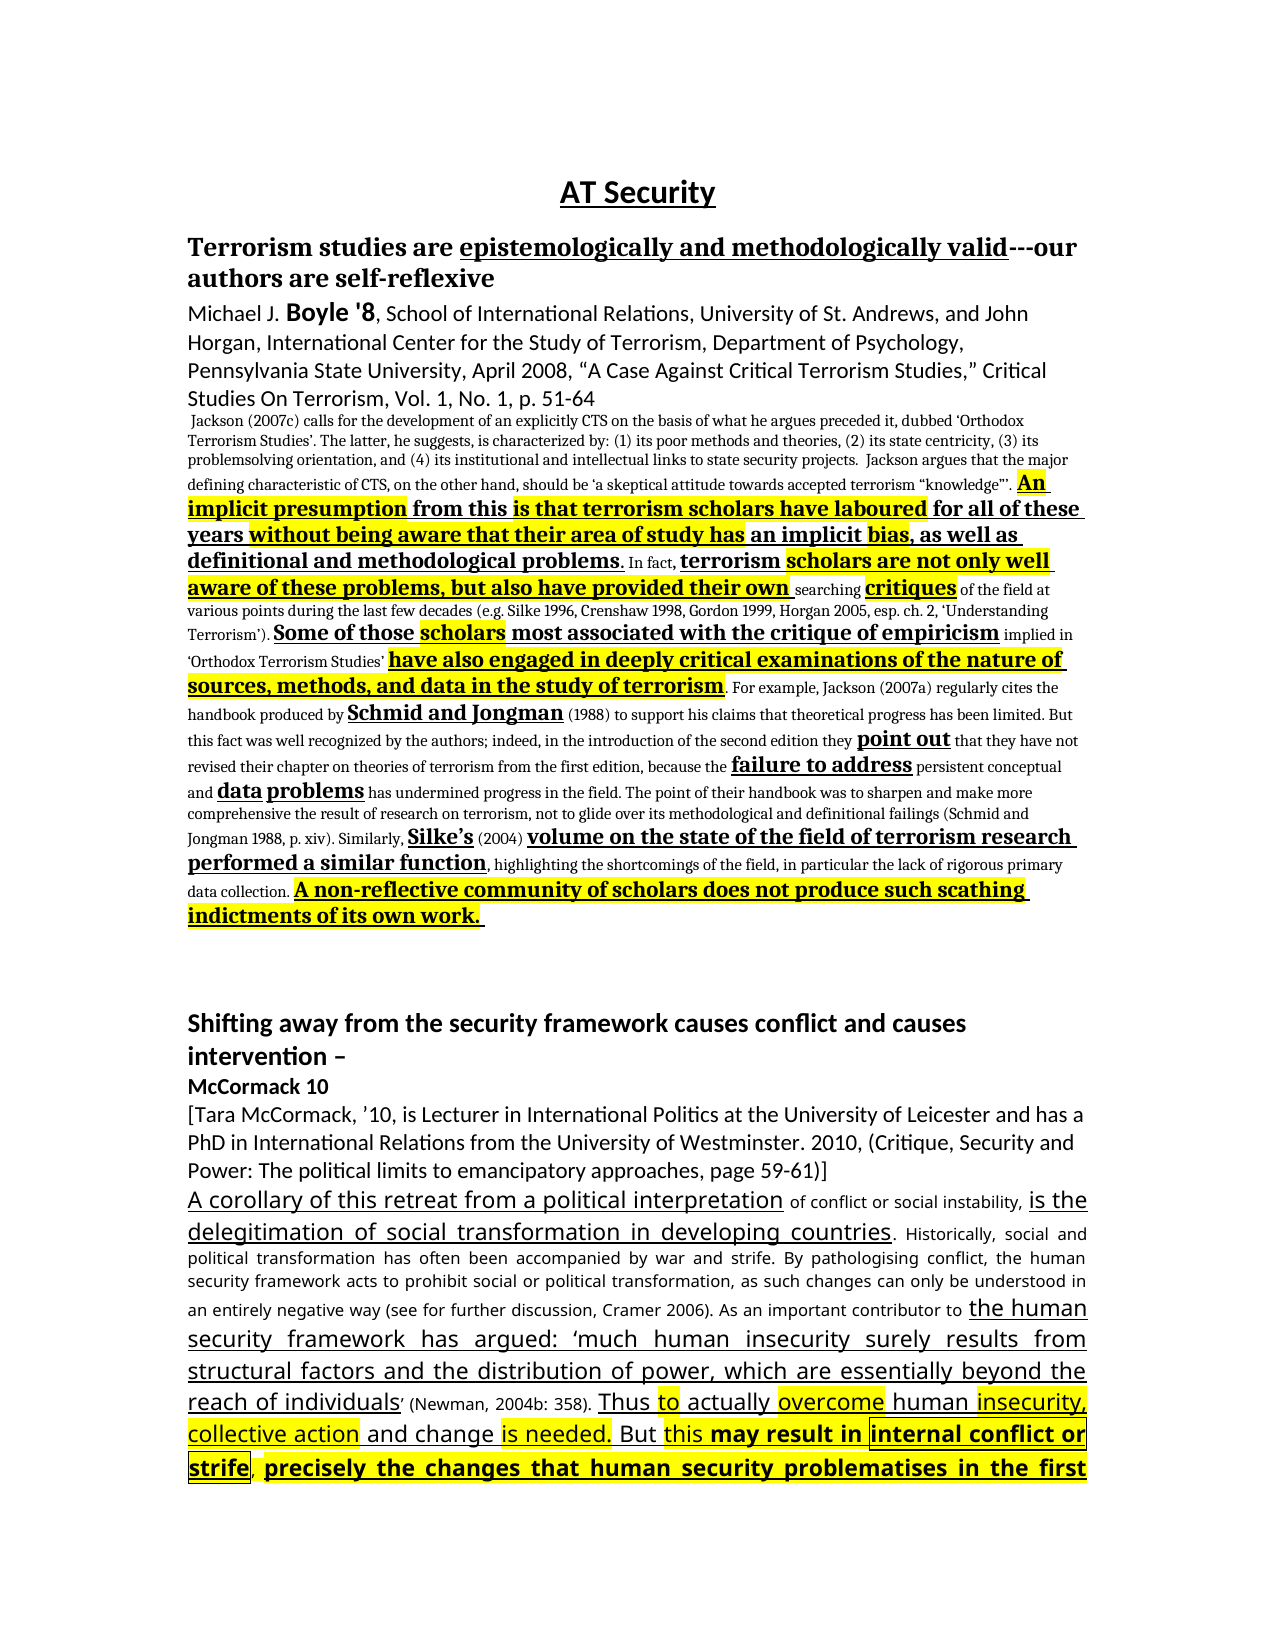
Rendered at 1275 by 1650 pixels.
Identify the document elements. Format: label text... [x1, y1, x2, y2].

text Michael J. Boyle '8, School of International Relations, University of St. Andrews, and John Horgan, International Center for the Study of Terrorism, Department of Psychology, Pennsylvania State University, April 2008, “A Case Against Critical Terrorism Studies,” Critical Studies On Terrorism, Vol. 1, No. 1, p. 51-64 [187, 295, 1087, 412]
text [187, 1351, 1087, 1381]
text [Tara McCormack, ’10, is Lecturer in International Politics at the University of Leicester and has a PhD in International Relations from the University of Westminster. 2010, (Critique, Security and Power: The political limits to emancipatory approaches, page 59-61)] [187, 1100, 1087, 1184]
text Jackson (2007c) calls for the development of an explicitly CTS on the basis of what he argues preceded it, dubbed ‘Orthodox Terrorism Studies’. The latter, he suggests, is characterized by: (1) its poor methods and theories, (2) its state centricity, (3) its problemsolving orientation, and (4) its institutional and intellectual links to state security projects. Jackson argues that the major defining characteristic of CTS, on the other hand, should be ‘a skeptical attitude towards accepted terrorism “knowledge”’. An implicit presumption from this is that terrorism scholars have laboured for all of these years without being aware that their area of study has an implicit bias, as well as definitional and methodological problems. In fact, terrorism scholars are not only well aware of these problems, but also have provided their own searching critiques of the field at various points during the last few decades (e.g. Silke 1996, Crenshaw 1998, Gordon 1999, Horgan 2005, esp. ch. 2, ‘Understanding Terrorism’). Some of those scholars most associated with the critique of empiricism implied in ‘Orthodox Terrorism Studies’ have also engaged in deeply critical examinations of the nature of sources, methods, and data in the study of terrorism. For example, Jackson (2007a) regularly cites the handbook produced by Schmid and Jongman (1988) to support his claims that theoretical progress has been limited. But this fact was well recognized by the authors; indeed, in the introduction of the second edition they point out that they have not revised their chapter on theories of terrorism from the first edition, because the failure to address persistent conceptual and data problems has undermined progress in the field. The point of their handbook was to sharpen and make more comprehensive the result of research on terrorism, not to glide over its methodological and definitional failings (Schmid and Jongman 1988, p. xiv). Similarly, Silke’s (2004) volume on the state of the field of terrorism research performed a similar function, highlighting the shortcomings of the field, in particular the lack of rigorous primary data collection. A non-reflective community of scholars does not produce such scathing indictments of its own work. [187, 412, 1087, 929]
subtitle Terrorism studies are epistemologically and methodologically valid---our authors are self-reflexive [187, 232, 1087, 295]
subtitle AT Security [187, 171, 1087, 212]
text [187, 1184, 1087, 1350]
subtitle Shifting away from the security framework causes conflict and causes intervention – [187, 1006, 1087, 1072]
text McCormack 10 [187, 1072, 1087, 1100]
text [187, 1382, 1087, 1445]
